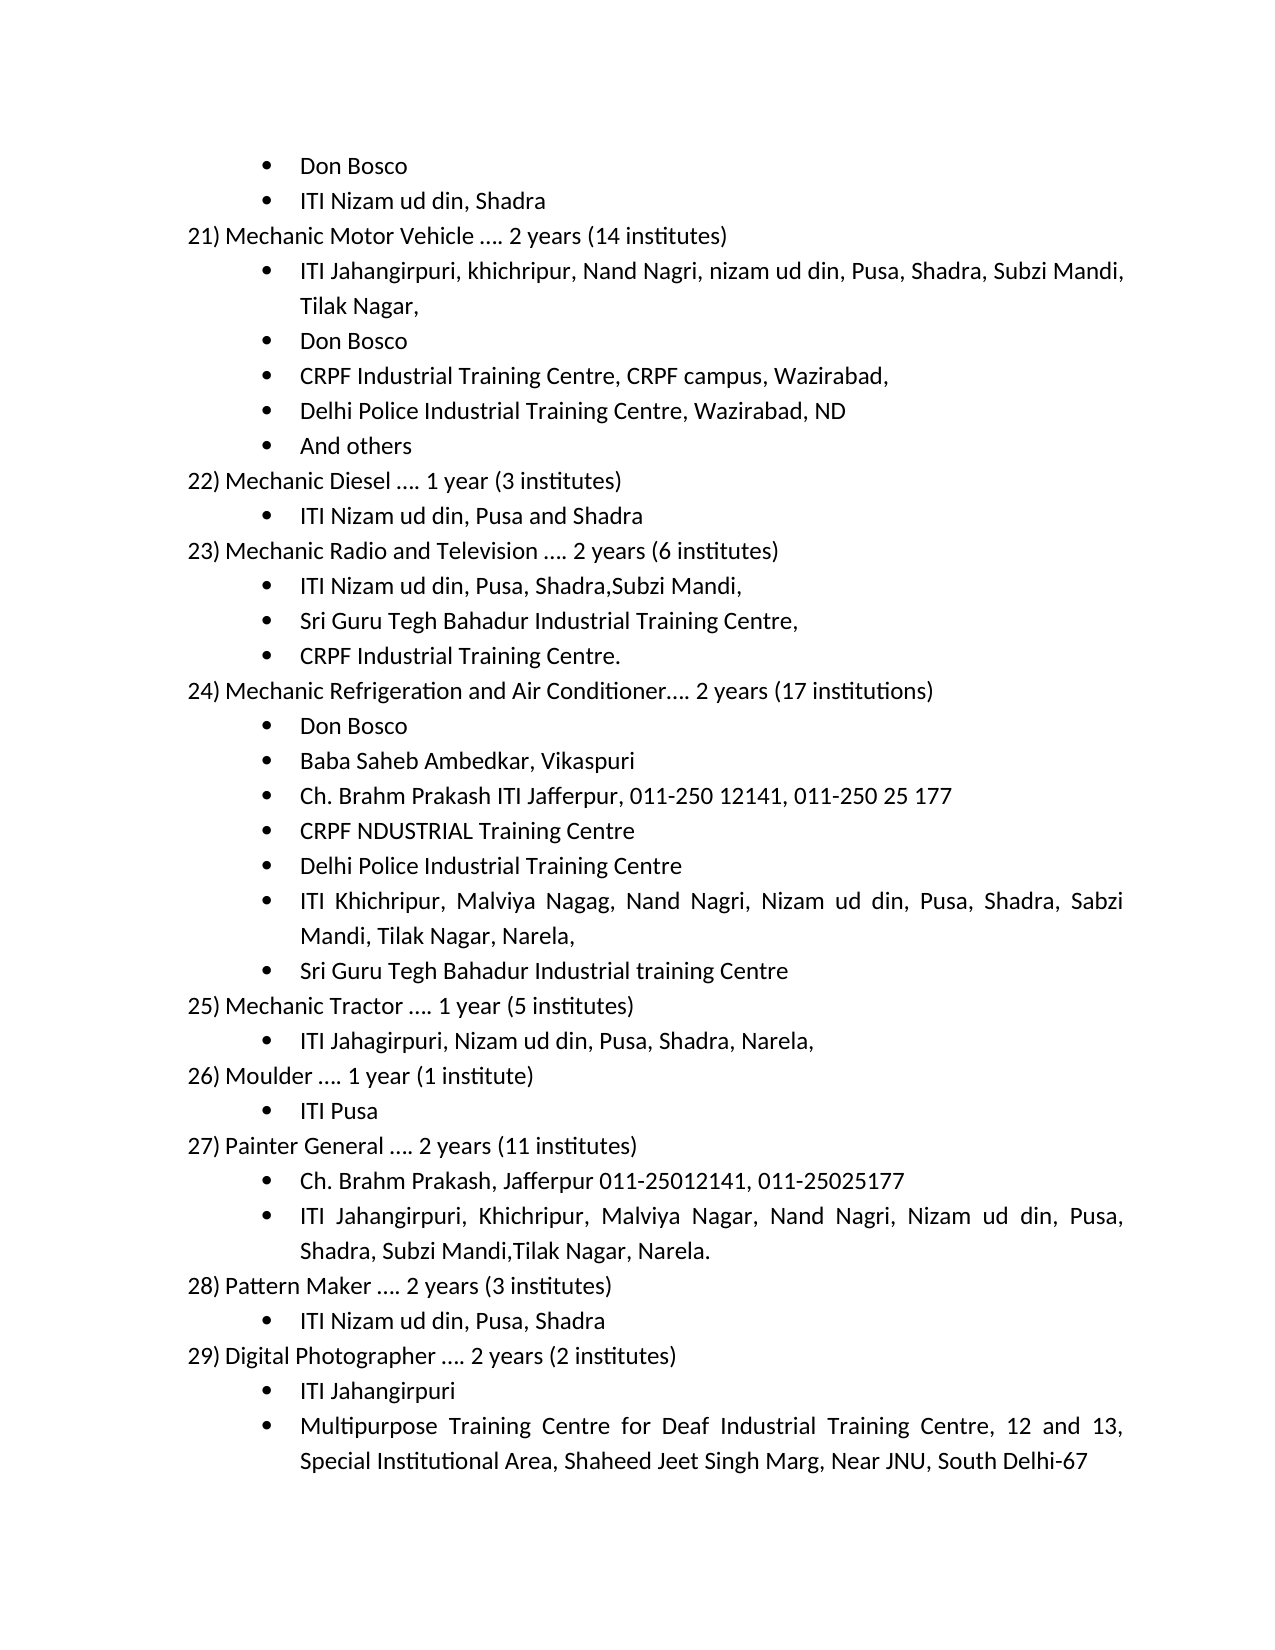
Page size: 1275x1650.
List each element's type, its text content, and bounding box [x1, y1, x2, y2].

list Multipurpose Training Centre for Deaf Industrial Training Centre, 12 and 13, Special Institutional Area, Shaheed Jeet Singh Marg, Near JNU, South Delhi-67 [262, 1410, 1125, 1476]
list Don Bosco [262, 150, 1125, 181]
list ITI Nizam ud din, Pusa, Shadra,Subzi Mandi, [262, 570, 1125, 601]
list Don Bosco [262, 325, 1125, 356]
list Sri Guru Tegh Bahadur Industrial training Centre [262, 955, 1125, 986]
list ITI Nizam ud din, Shadra [262, 185, 1125, 216]
list Pattern Maker …. 2 years (3 institutes) [187, 1270, 1125, 1301]
list Ch. Brahm Prakash ITI Jafferpur, 011-250 12141, 011-250 25 177 [262, 780, 1125, 811]
list ITI Jahagirpuri, Nizam ud din, Pusa, Shadra, Narela, [262, 1025, 1125, 1056]
list ITI Nizam ud din, Pusa, Shadra [262, 1305, 1125, 1336]
list CRPF Industrial Training Centre. [262, 640, 1125, 671]
list ITI Khichripur, Malviya Nagag, Nand Nagri, Nizam ud din, Pusa, Shadra, Sabzi Mandi, Tilak Nagar, Narela, [262, 885, 1125, 951]
list ITI Nizam ud din, Pusa and Shadra [262, 500, 1125, 531]
list Digital Photographer …. 2 years (2 institutes) [187, 1340, 1125, 1371]
list CRPF NDUSTRIAL Training Centre [262, 815, 1125, 846]
list Sri Guru Tegh Bahadur Industrial Training Centre, [262, 605, 1125, 636]
list ITI Jahangirpuri, Khichripur, Malviya Nagar, Nand Nagri, Nizam ud din, Pusa, Shadra, Subzi Mandi,Tilak Nagar, Narela. [262, 1200, 1125, 1266]
list CRPF Industrial Training Centre, CRPF campus, Wazirabad, [262, 360, 1125, 391]
list Delhi Police Industrial Training Centre [262, 850, 1125, 881]
list Mechanic Motor Vehicle …. 2 years (14 institutes) [187, 220, 1125, 251]
list And others [262, 430, 1125, 461]
list Mechanic Radio and Television …. 2 years (6 institutes) [187, 535, 1125, 566]
list Mechanic Tractor …. 1 year (5 institutes) [187, 990, 1125, 1021]
list Moulder …. 1 year (1 institute) [187, 1060, 1125, 1091]
list Ch. Brahm Prakash, Jafferpur 011-25012141, 011-25025177 [262, 1165, 1125, 1196]
list ITI Jahangirpuri [262, 1375, 1125, 1406]
list Don Bosco [262, 710, 1125, 741]
list Delhi Police Industrial Training Centre, Wazirabad, ND [262, 395, 1125, 426]
list Mechanic Refrigeration and Air Conditioner…. 2 years (17 institutions) [187, 675, 1125, 706]
list Painter General …. 2 years (11 institutes) [187, 1130, 1125, 1161]
list ITI Jahangirpuri, khichripur, Nand Nagri, nizam ud din, Pusa, Shadra, Subzi Mandi, Tilak Nagar, [262, 255, 1125, 321]
list Mechanic Diesel …. 1 year (3 institutes) [187, 465, 1125, 496]
list ITI Pusa [262, 1095, 1125, 1126]
list Baba Saheb Ambedkar, Vikaspuri [262, 745, 1125, 776]
